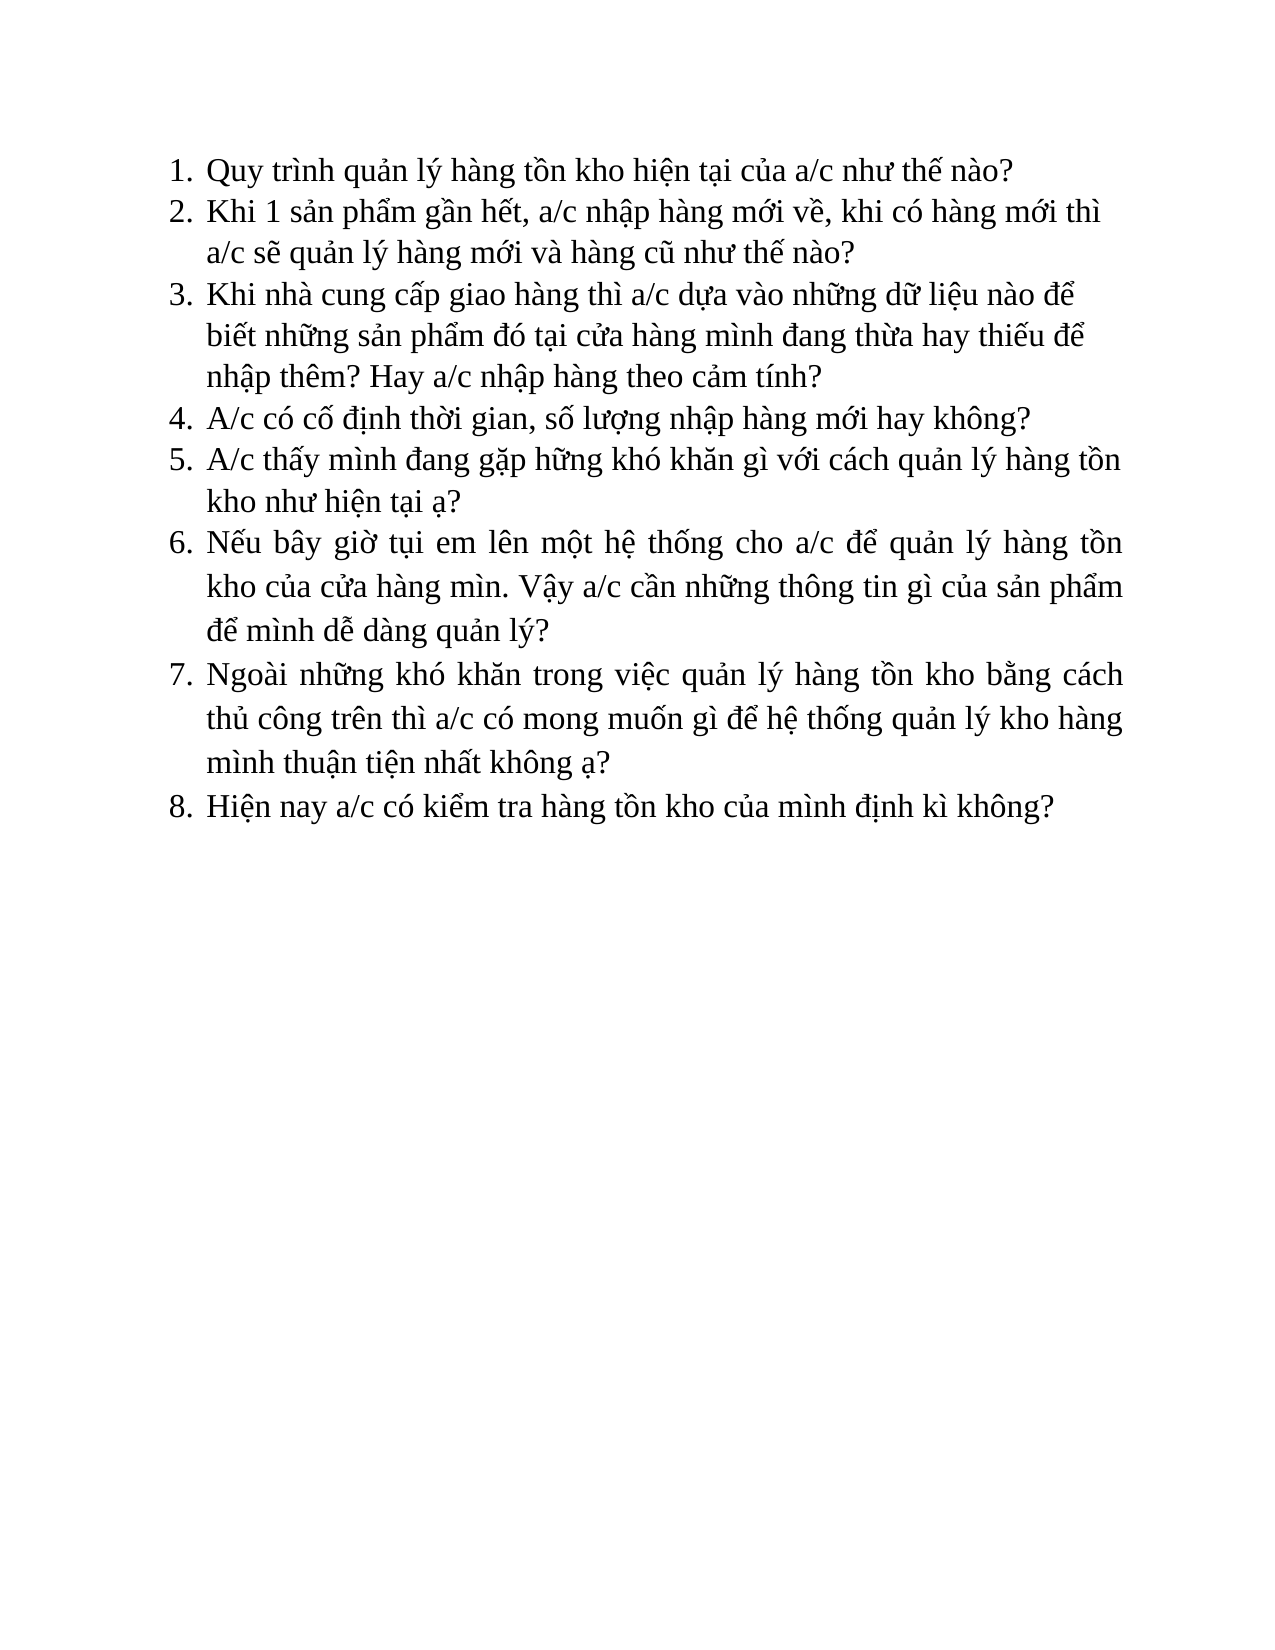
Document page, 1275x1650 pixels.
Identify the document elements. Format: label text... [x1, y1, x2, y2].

list Hiện nay a/c có kiểm tra hàng tồn kho của mình định kì không? [169, 787, 1125, 825]
list A/c có cố định thời gian, số lượng nhập hàng mới hay không? [169, 398, 1125, 436]
list Ngoài những khó khăn trong việc quản lý hàng tồn kho bằng cách thủ công trên thì a/c có mong muốn gì để hệ thống quản lý kho hàng mình thuận tiện nhất không ạ? [169, 654, 1125, 781]
list Nếu bây giờ tụi em lên một hệ thống cho a/c để quản lý hàng tồn kho của cửa hàng mìn. Vậy a/c cần những thông tin gì của sản phẩm để mình dễ dàng quản lý? [169, 522, 1125, 649]
list A/c thấy mình đang gặp hững khó khăn gì với cách quản lý hàng tồn kho như hiện tại ạ? [169, 439, 1125, 519]
list Khi 1 sản phẩm gần hết, a/c nhập hàng mới về, khi có hàng mới thì a/c sẽ quản lý hàng mới và hàng cũ như thế nào? [169, 191, 1125, 271]
list Khi nhà cung cấp giao hàng thì a/c dựa vào những dữ liệu nào để biết những sản phẩm đó tại cửa hàng mình đang thừa hay thiếu để nhập thêm? Hay a/c nhập hàng theo cảm tính? [169, 274, 1125, 395]
list Quy trình quản lý hàng tồn kho hiện tại của a/c như thế nào? [169, 150, 1125, 188]
